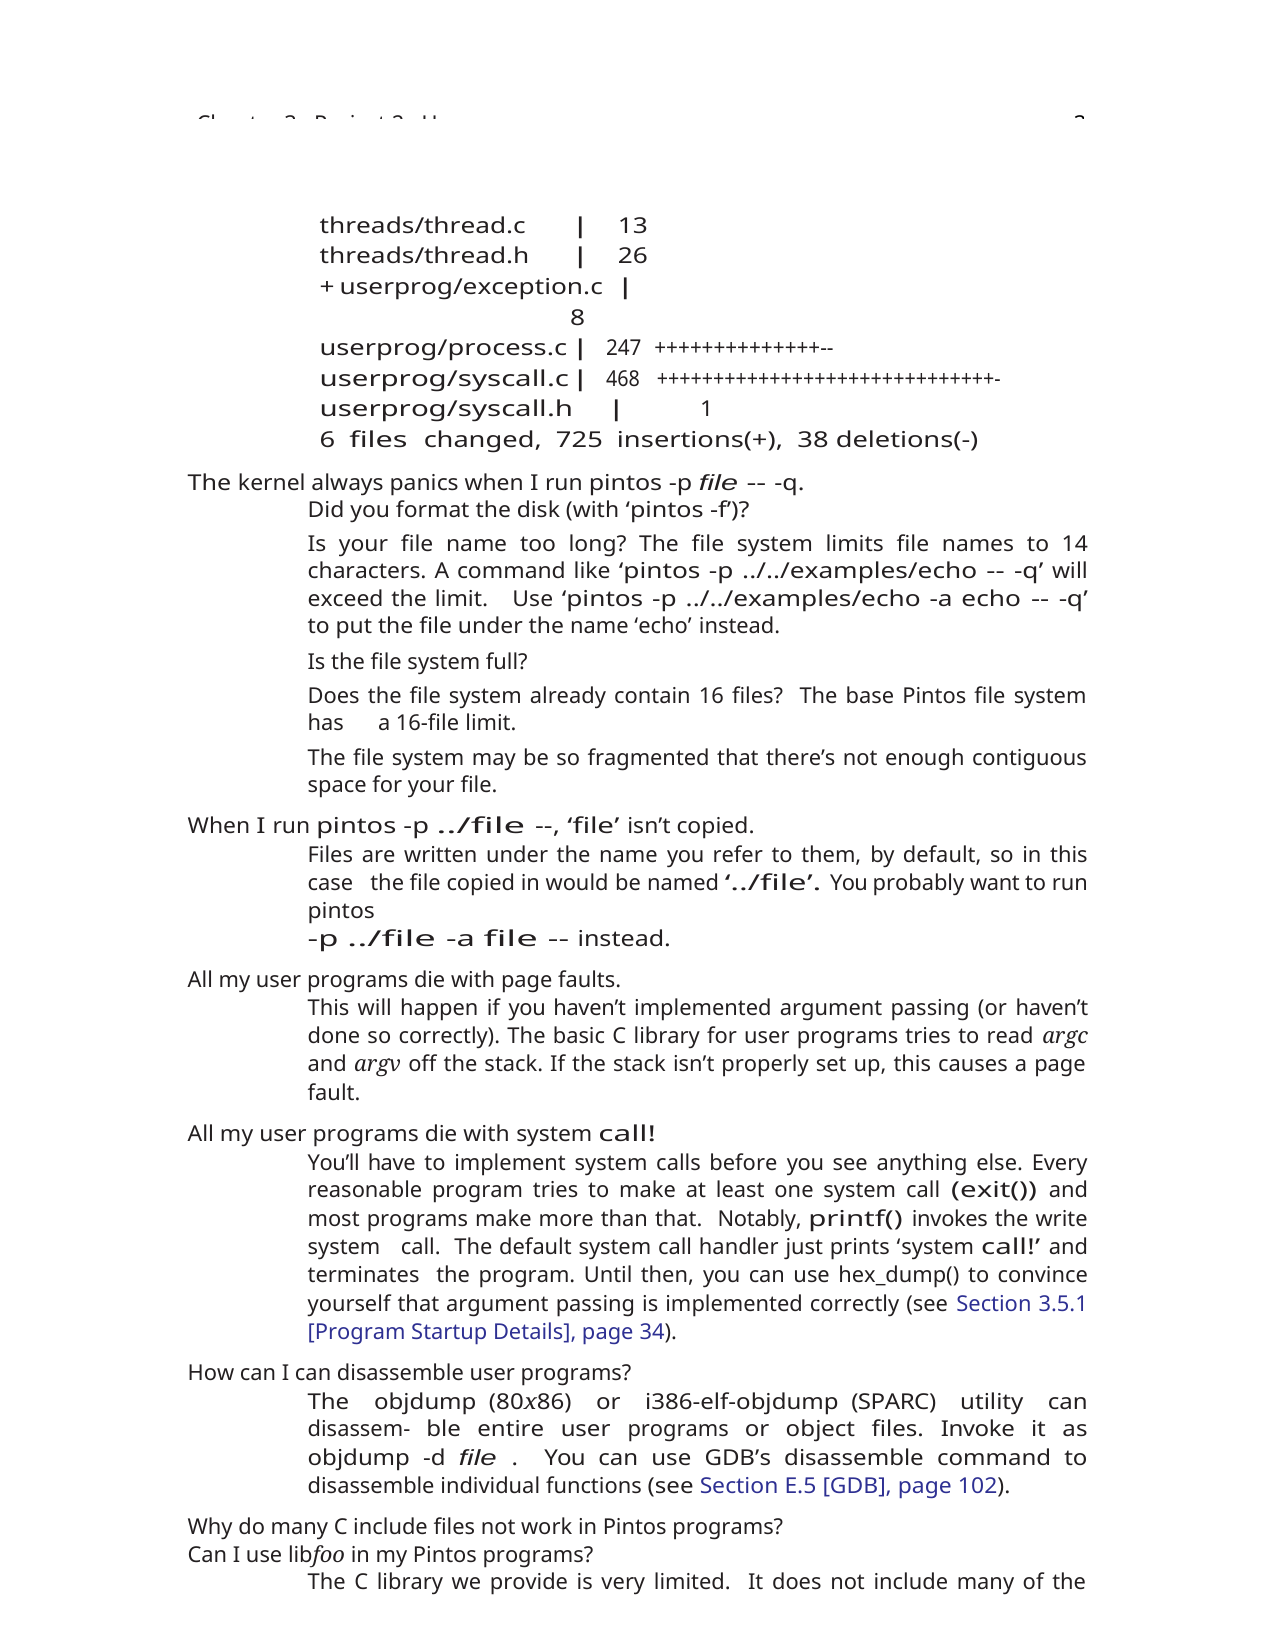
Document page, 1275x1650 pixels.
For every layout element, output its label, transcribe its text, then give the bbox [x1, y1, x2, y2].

text Is your file name too long? The file system limits file names to 14 characters. A command like ‘pintos -p ../../examples/echo -- -q’ will exceed the limit. Use ‘pintos -p ../../examples/echo -a echo -- -q’ to put the file under the name ‘echo’ instead. [307, 529, 1088, 639]
text All my user programs die with page faults. [187, 965, 1095, 993]
text The objdump (80x86) or i386-elf-objdump (SPARC) utility can disassem- ble entire user programs or object files. Invoke it as objdump -d file . You can use GDB’s disassemble command to disassemble individual functions (see Section E.5 [GDB], page 102). [307, 1387, 1088, 1500]
text Does the file system already contain 16 files? The base Pintos file system has a 16-file limit. [307, 681, 1088, 736]
text This will happen if you haven’t implemented argument passing (or haven’t done so correctly). The basic C library for user programs tries to read argc and argv off the stack. If the stack isn’t properly set up, this causes a page fault. [307, 993, 1088, 1106]
text The kernel always panics when I run pintos -p file -- -q. [187, 468, 1095, 496]
text Did you format the disk (with ‘pintos -f’)? [307, 496, 1100, 523]
text threads/thread.c | 13 threads/thread.h | 26 + userprog/exception.c | 8 [319, 210, 666, 331]
text Files are written under the name you refer to them, by default, so in this case the file copied in would be named ‘../file’. You probably want to run pintos [307, 840, 1088, 925]
text 6 files changed, 725 insertions(+), 38 deletions(-) [319, 424, 1095, 454]
text Why do many C include files not work in Pintos programs? Can I use libfoo in my Pintos programs? [187, 1513, 798, 1568]
text You’ll have to implement system calls before you see anything else. Every reasonable program tries to make at least one system call (exit()) and most programs make more than that. Notably, printf() invokes the write system call. The default system call handler just prints ‘system call!’ and terminates the program. Until then, you can use hex_dump() to convince yourself that argument passing is implemented correctly (see Section 3.5.1 [Program Startup Details], page 34). [307, 1147, 1088, 1346]
text Is the file system full? [307, 646, 1100, 676]
text -p ../file -a file -- instead. [307, 925, 1100, 952]
text How can I can disassemble user programs? [187, 1358, 1095, 1386]
text The file system may be so fragmented that there’s not enough contiguous space for your file. [307, 743, 1088, 798]
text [307, 1568, 1088, 1595]
text All my user programs die with system call! [187, 1119, 1095, 1147]
text userprog/process.c | 247 ++++++++++++++-- userprog/syscall.c | 468 ++++++++++++++++++++++++++++++- userprog/syscall.h | 1 [319, 332, 1024, 423]
text When I run pintos -p ../file --, ‘file’ isn’t copied. [187, 812, 1095, 839]
